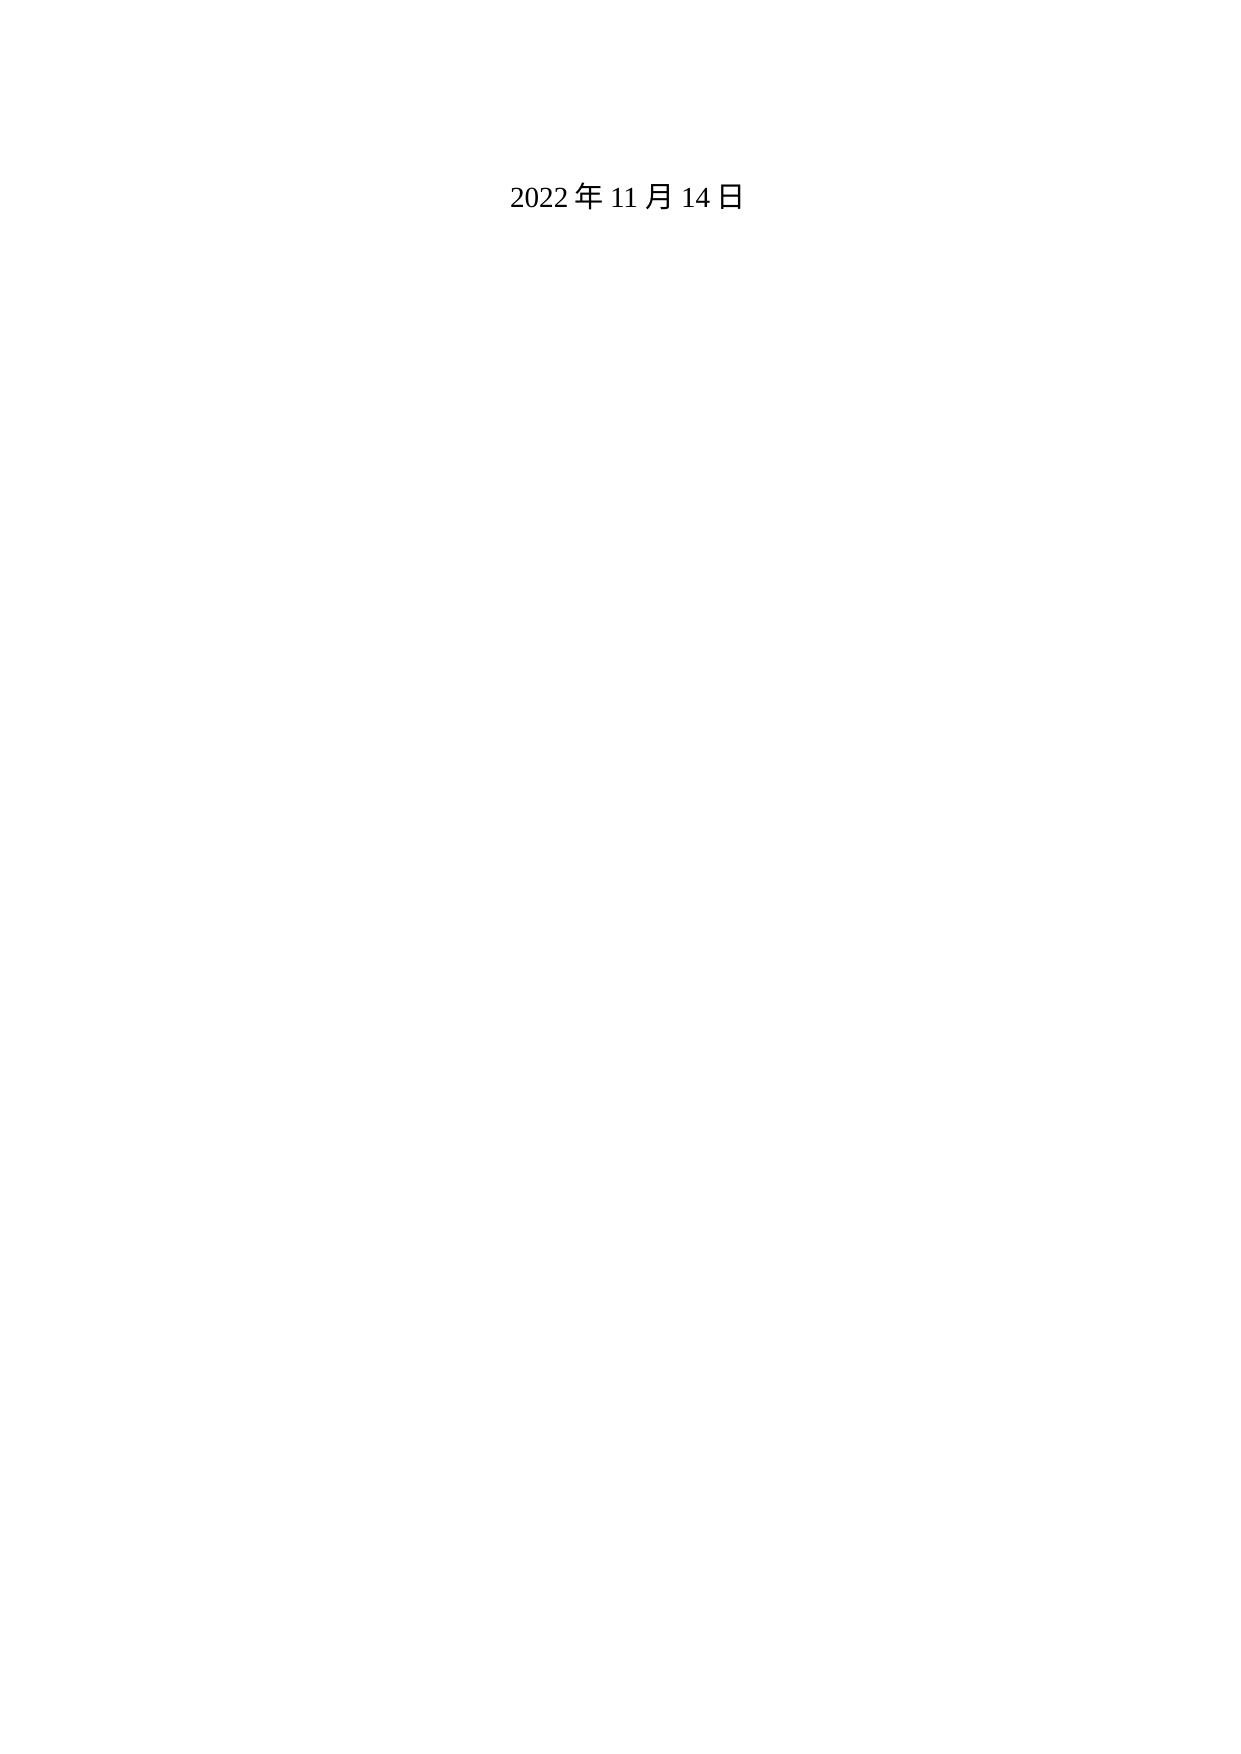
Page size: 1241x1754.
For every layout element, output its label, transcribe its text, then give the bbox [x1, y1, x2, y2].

text 2022年 11 月 14日 [187, 162, 1053, 227]
